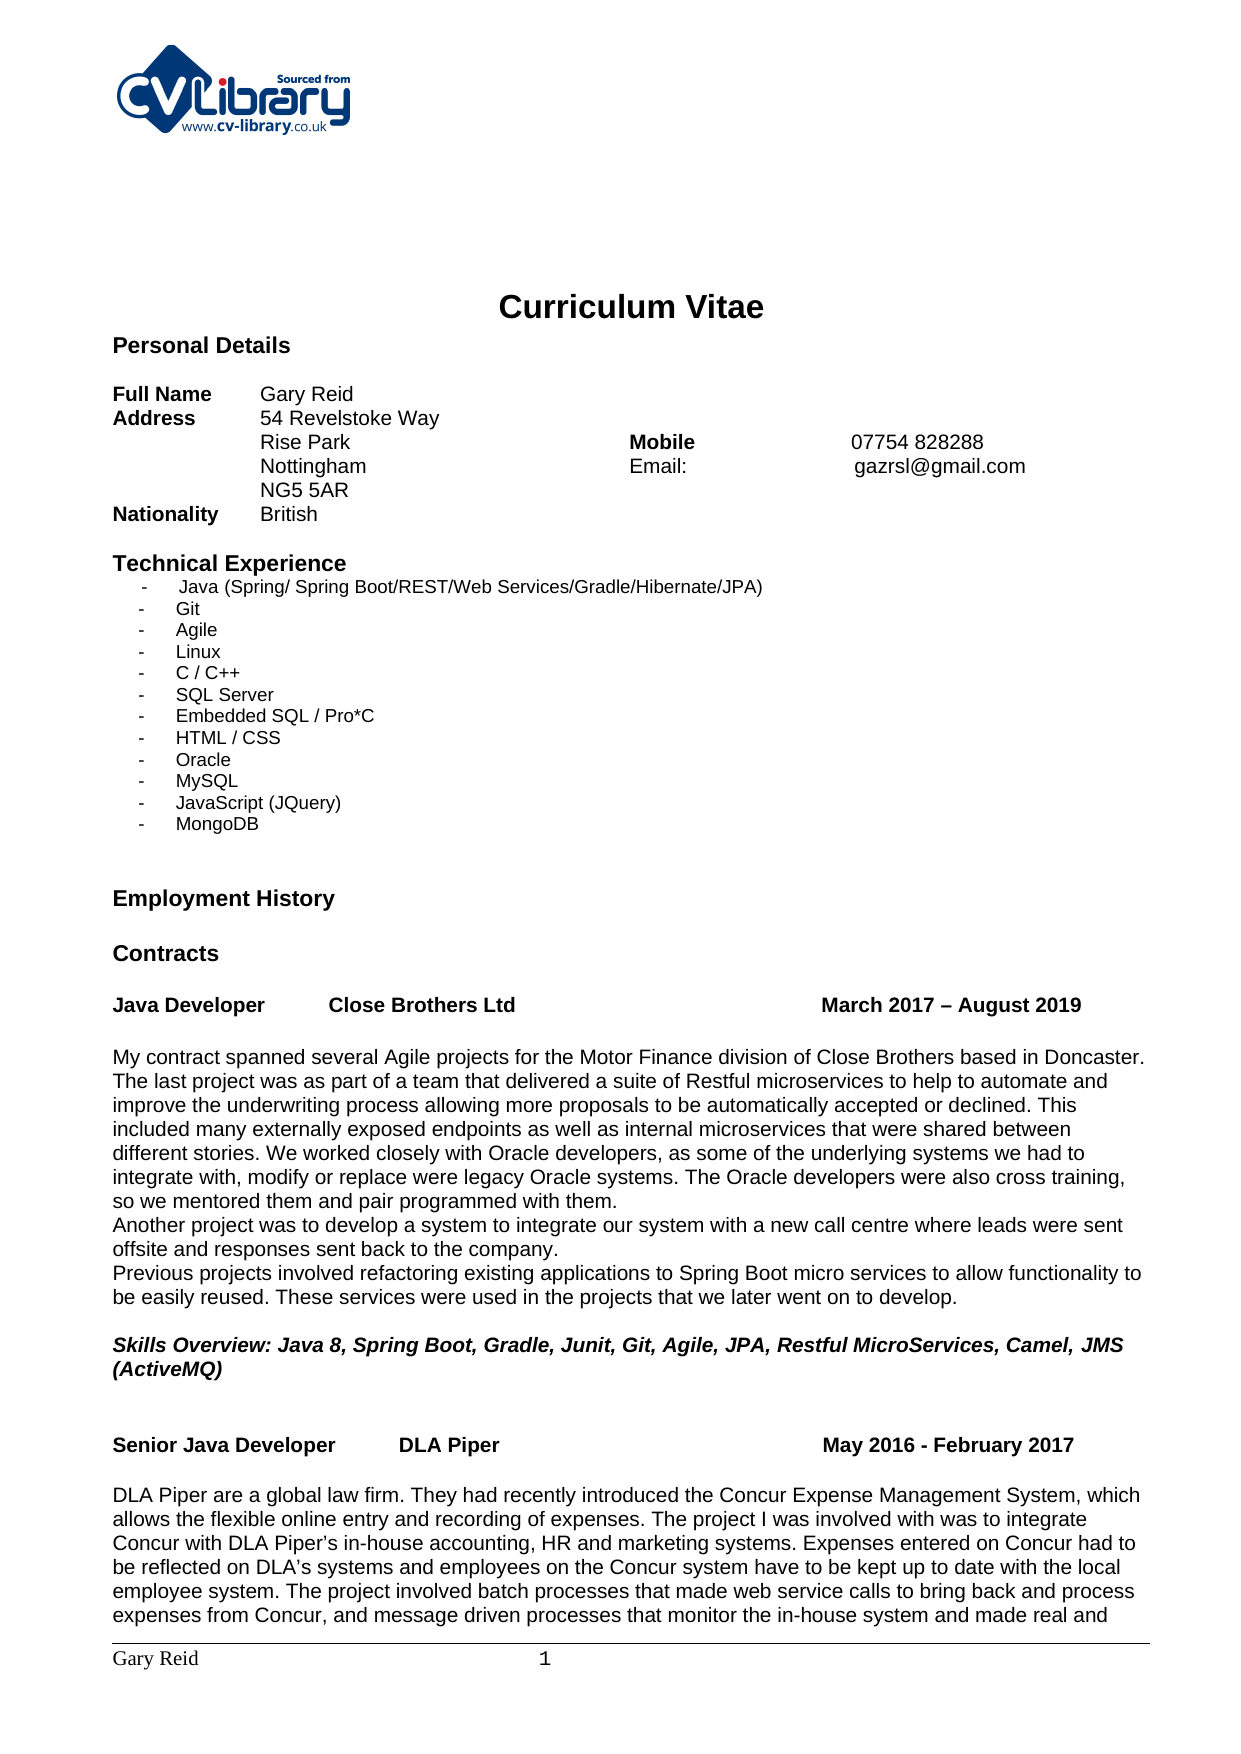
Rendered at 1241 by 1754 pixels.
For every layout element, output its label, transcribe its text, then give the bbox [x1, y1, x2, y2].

text - Embedded SQL / Pro*C [112, 705, 1150, 727]
picture [112, 45, 355, 135]
text Address 54 Revelstoke Way [112, 406, 1150, 430]
text - Git [112, 597, 1150, 619]
text Nationality British [112, 502, 1150, 526]
text The last project was as part of a team that delivered a suite of Restful microservices to help to automate and improve the underwriting process allowing more proposals to be automatically accepted or declined. This included many externally exposed endpoints as well as internal microservices that were shared between different stories. We worked closely with Oracle developers, as some of the underlying systems we had to integrate with, modify or replace were legacy Oracle systems. The Oracle developers were also cross training, so we mentored them and pair programmed with them. [112, 1069, 1150, 1213]
text Contracts [112, 940, 1150, 966]
text Rise Park Mobile 07754 828288 [112, 430, 1150, 454]
text Technical Experience [112, 549, 1150, 576]
text - JavaScript (JQuery) [112, 792, 1150, 813]
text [112, 1483, 1150, 1627]
text Employment History [112, 885, 1150, 911]
text - SQL Server [112, 684, 1150, 705]
text - Agile [112, 619, 1150, 641]
text Full Name Gary Reid [112, 382, 1150, 406]
text NG5 5AR [112, 478, 1150, 502]
text - HTML / CSS [112, 727, 1150, 748]
text - MySQL [112, 770, 1150, 792]
text Senior Java Developer DLA Piper May 2016 - February 2017 [112, 1433, 1150, 1457]
text Skills Overview: Java 8, Spring Boot, Gradle, Junit, Git, Agile, JPA, Restful MicroServices, Camel, JMS (ActiveMQ) [112, 1333, 1150, 1381]
text - Java (Spring/ Spring Boot/REST/Web Services/Gradle/Hibernate/JPA) [112, 576, 1150, 597]
text - Oracle [112, 748, 1150, 770]
subtitle Personal Details [112, 332, 1150, 358]
text - C / C++ [112, 662, 1150, 684]
text Nottingham Email: gazrsl@gmail.com [112, 454, 1150, 478]
text Java Developer Close Brothers Ltd March 2017 – August 2019 [112, 993, 1150, 1017]
text - Linux [112, 641, 1150, 662]
text My contract spanned several Agile projects for the Motor Finance division of Close Brothers based in Doncaster. [112, 1045, 1150, 1069]
text Previous projects involved refactoring existing applications to Spring Boot micro services to allow functionality to be easily reused. These services were used in the projects that we later went on to develop. [112, 1261, 1150, 1309]
text - MongoDB [112, 813, 1150, 835]
text Another project was to develop a system to integrate our system with a new call centre where leads were sent offsite and responses sent back to the company. [112, 1213, 1150, 1261]
title Curriculum Vitae [112, 287, 1150, 325]
